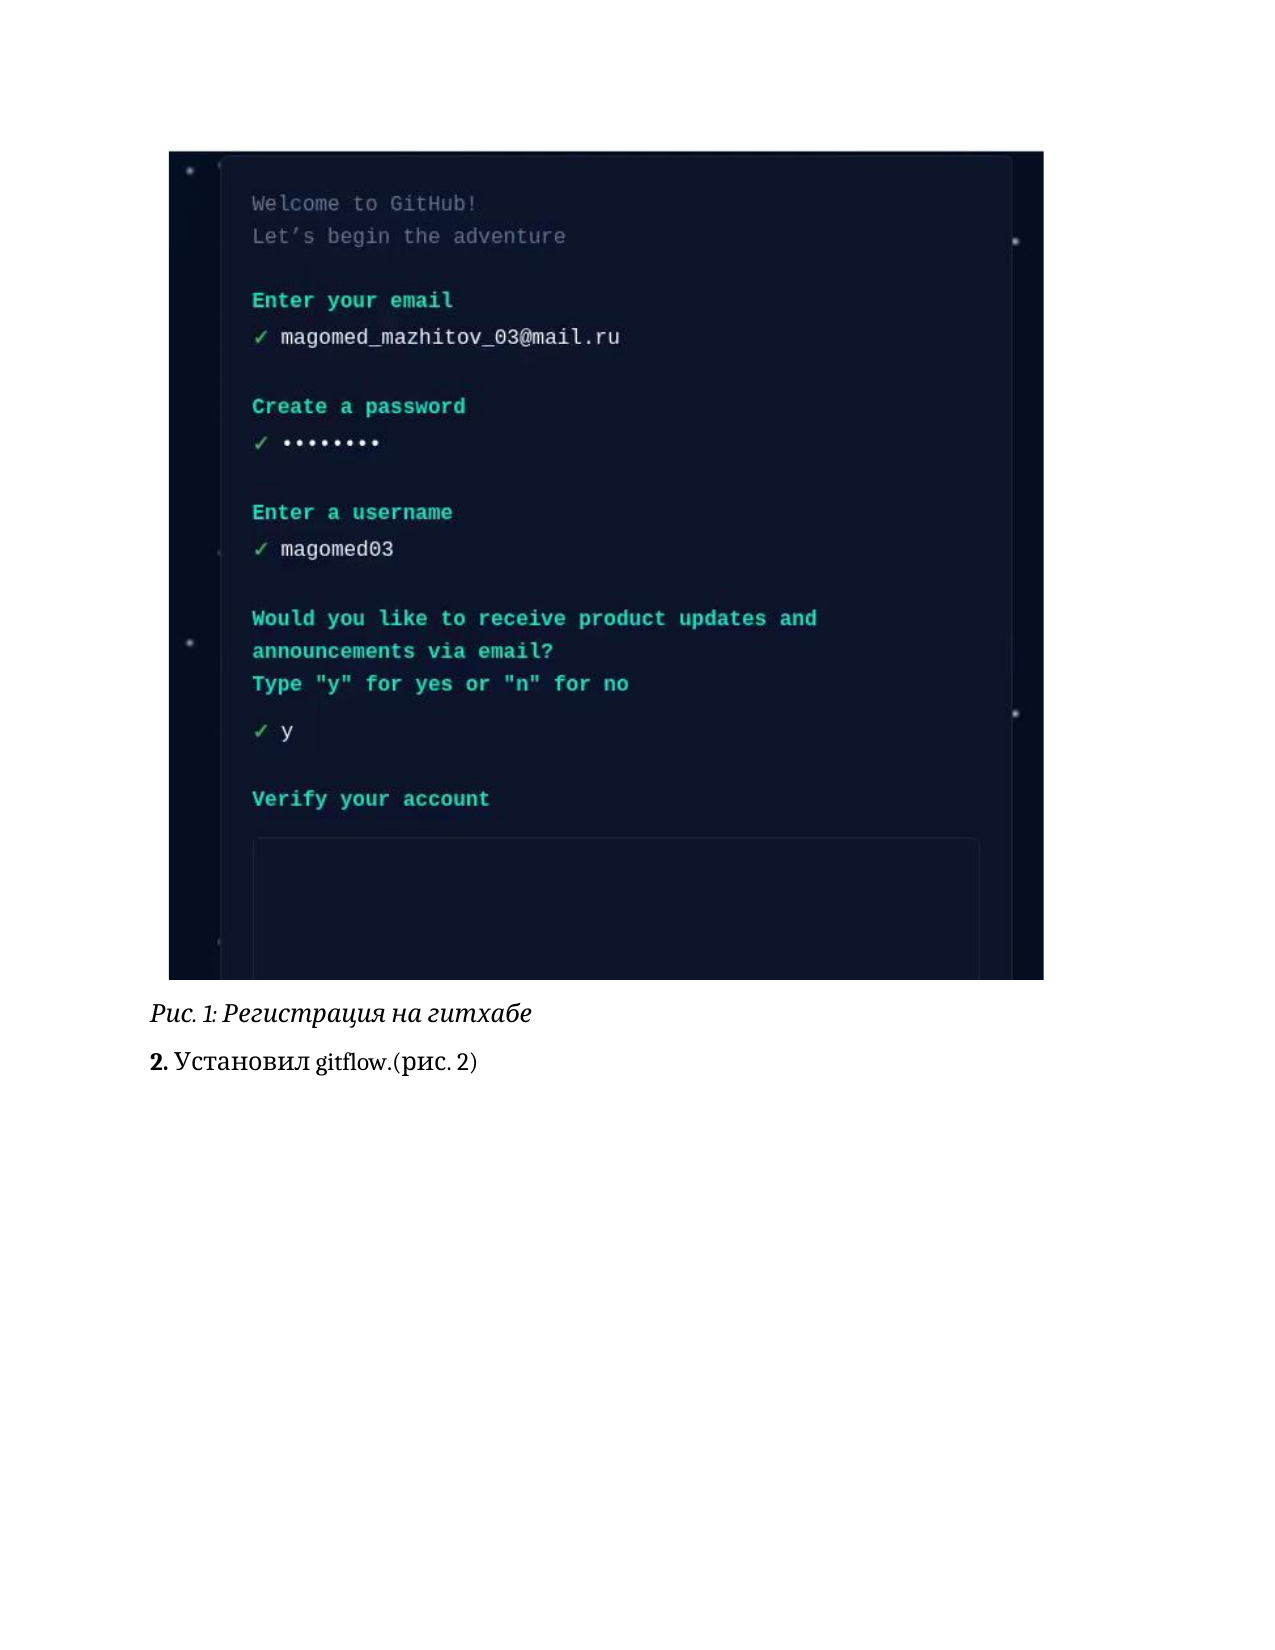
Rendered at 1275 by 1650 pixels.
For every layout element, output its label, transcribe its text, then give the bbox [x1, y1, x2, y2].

text Рис. 1: Регистрация на гитхабе [150, 1000, 1125, 1029]
text 2. Установил gitflow.(рис. 2) [150, 1048, 1125, 1076]
picture [168, 150, 1044, 980]
